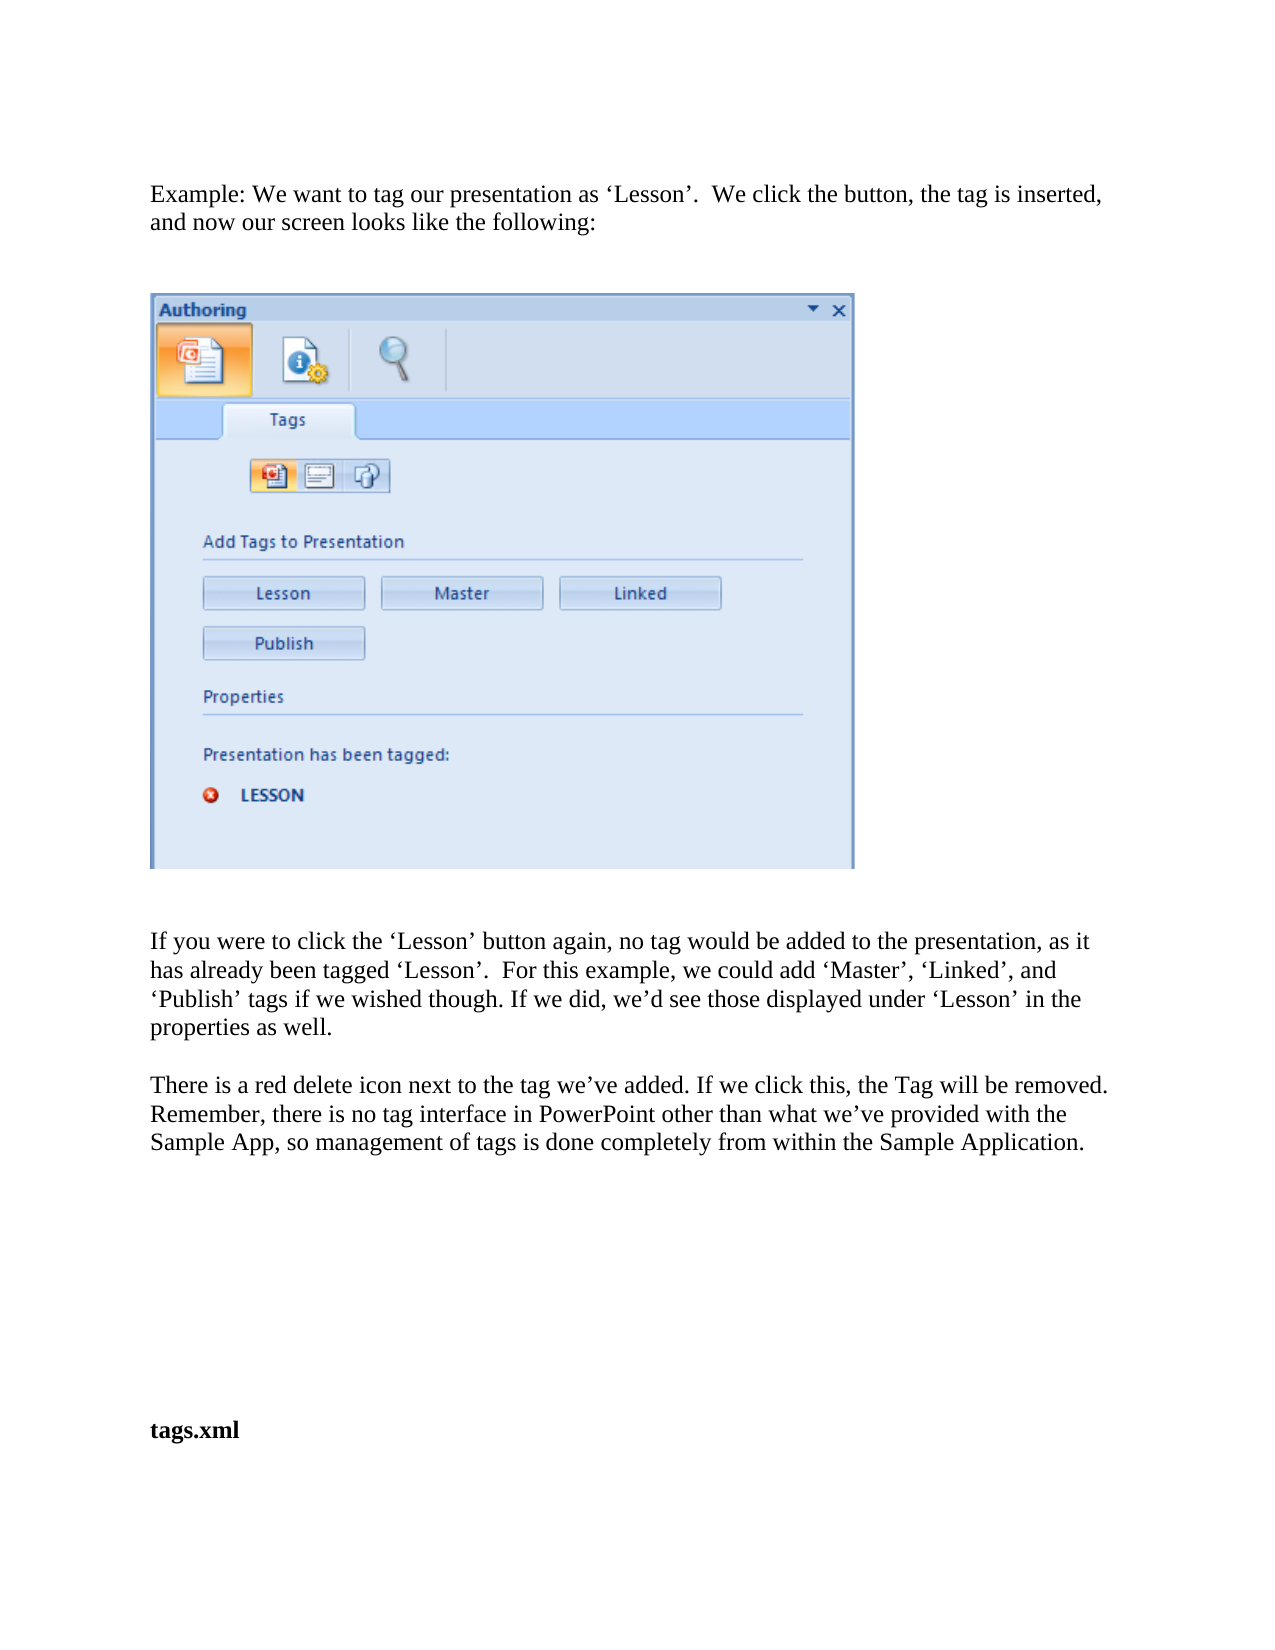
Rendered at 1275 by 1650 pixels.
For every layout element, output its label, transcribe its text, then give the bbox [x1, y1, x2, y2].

text There is a red delete icon next to the tag we’ve added. If we click this, the Tag will be removed. Remember, there is no tag interface in PowerPoint other than what we’ve provided with the Sample App, so management of tags is done completely from within the Sample Application. [150, 1070, 1125, 1156]
text Example: We want to tag our presentation as ‘Lesson’. We click the button, the tag is inserted, and now our screen looks like the following: [150, 179, 1125, 236]
text If you were to click the ‘Lesson’ button again, no tag would be added to the presentation, as it has already been tagged ‘Lesson’. For this example, we could add ‘Master’, ‘Linked’, and ‘Publish’ tags if we wished though. If we did, we’d see those displayed under ‘Lesson’ in the properties as well. [150, 926, 1125, 1041]
picture [150, 293, 855, 869]
text tags.xml [150, 1415, 1125, 1444]
